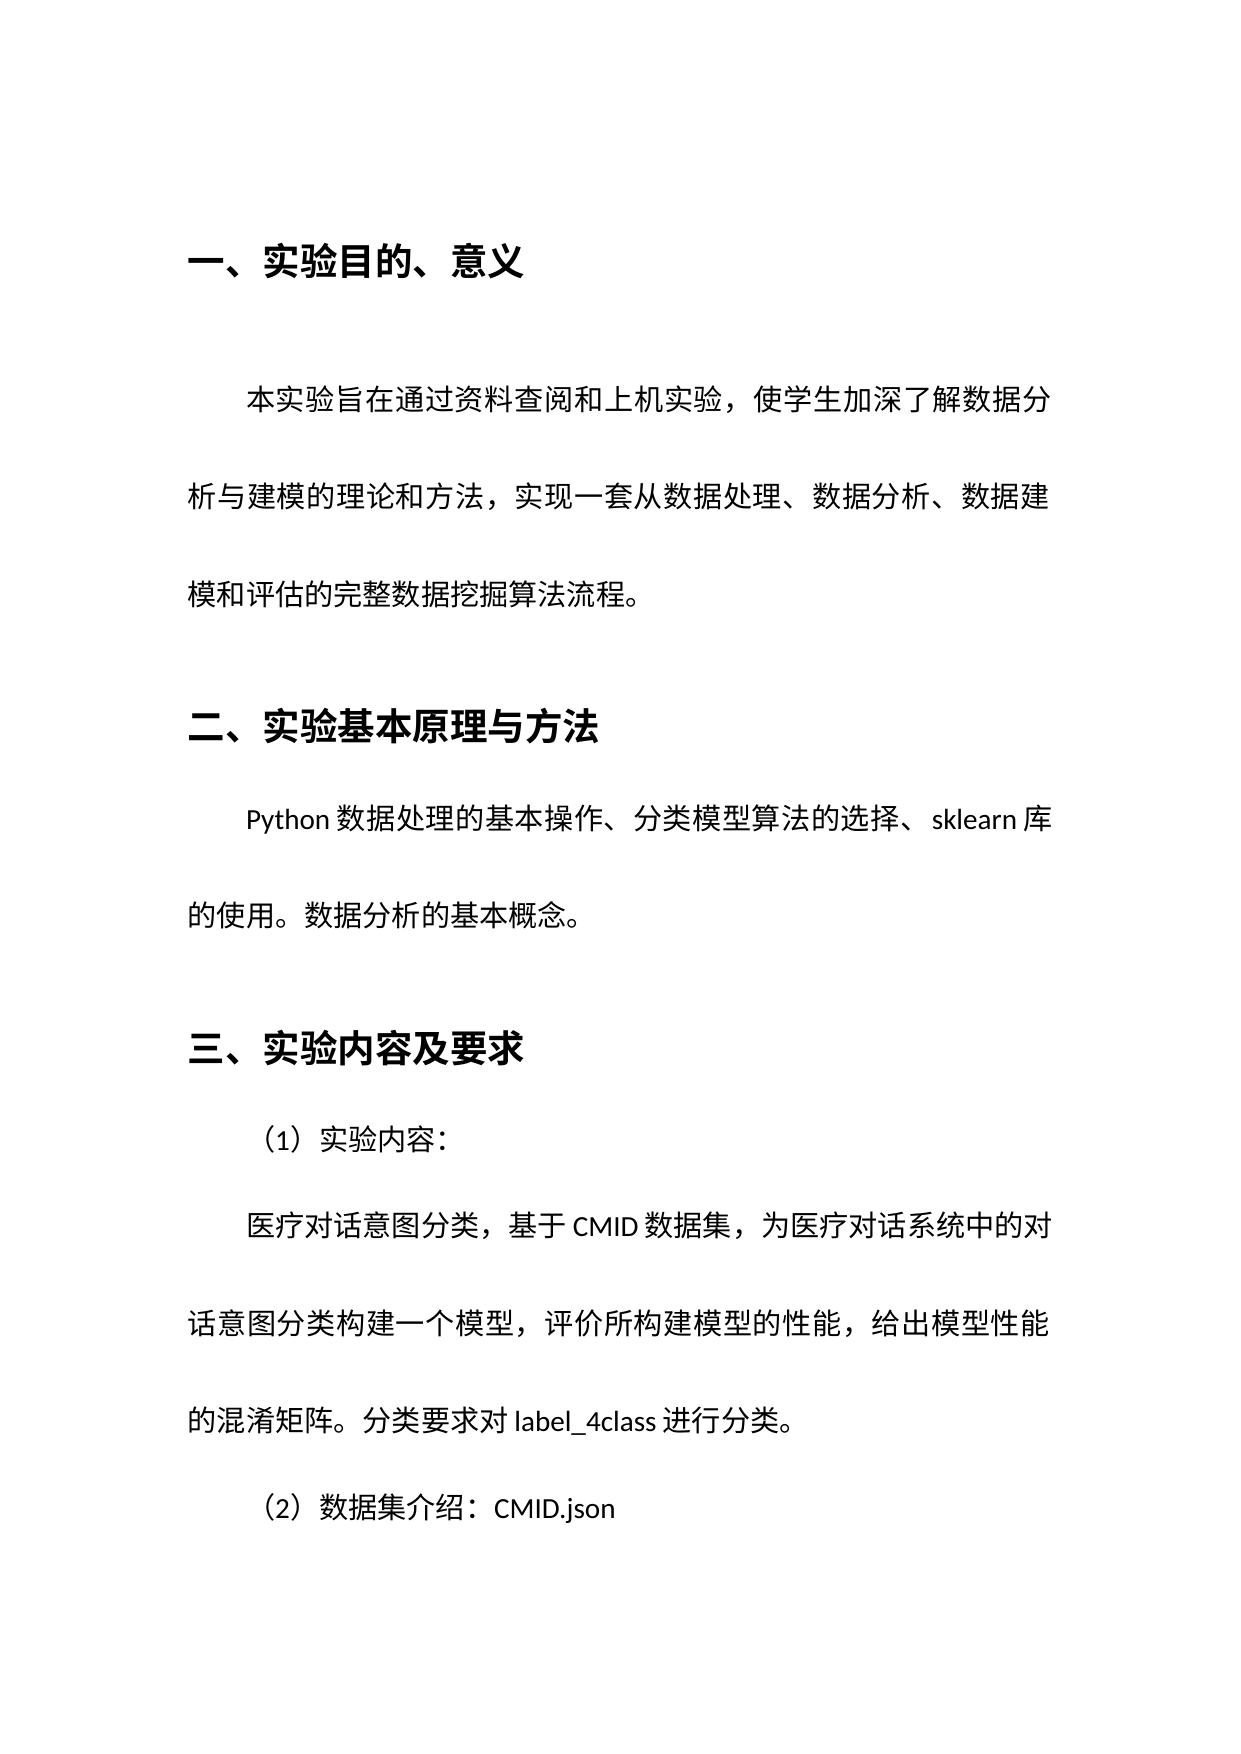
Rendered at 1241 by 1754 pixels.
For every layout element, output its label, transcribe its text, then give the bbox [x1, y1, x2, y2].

text （1）实验内容： [187, 1106, 1053, 1171]
text 医疗对话意图分类，基于CMID数据集，为医疗对话系统中的对话意图分类构建一个模型，评价所构建模型的性能，给出模型性能的混淆矩阵。分类要求对label_4class进行分类。 [187, 1192, 1053, 1452]
text 一、实验目的、意义 [187, 227, 1053, 292]
text （2）数据集介绍：CMID.json [187, 1473, 1053, 1538]
text 三、实验内容及要求 [187, 1013, 1053, 1078]
text Python数据处理的基本操作、分类模型算法的选择、sklearn库的使用。数据分析的基本概念。 [187, 784, 1053, 946]
text 二、实验基本原理与方法 [187, 692, 1053, 757]
text 本实验旨在通过资料查阅和上机实验，使学生加深了解数据分析与建模的理论和方法，实现一套从数据处理、数据分析、数据建模和评估的完整数据挖掘算法流程。 [187, 365, 1053, 625]
